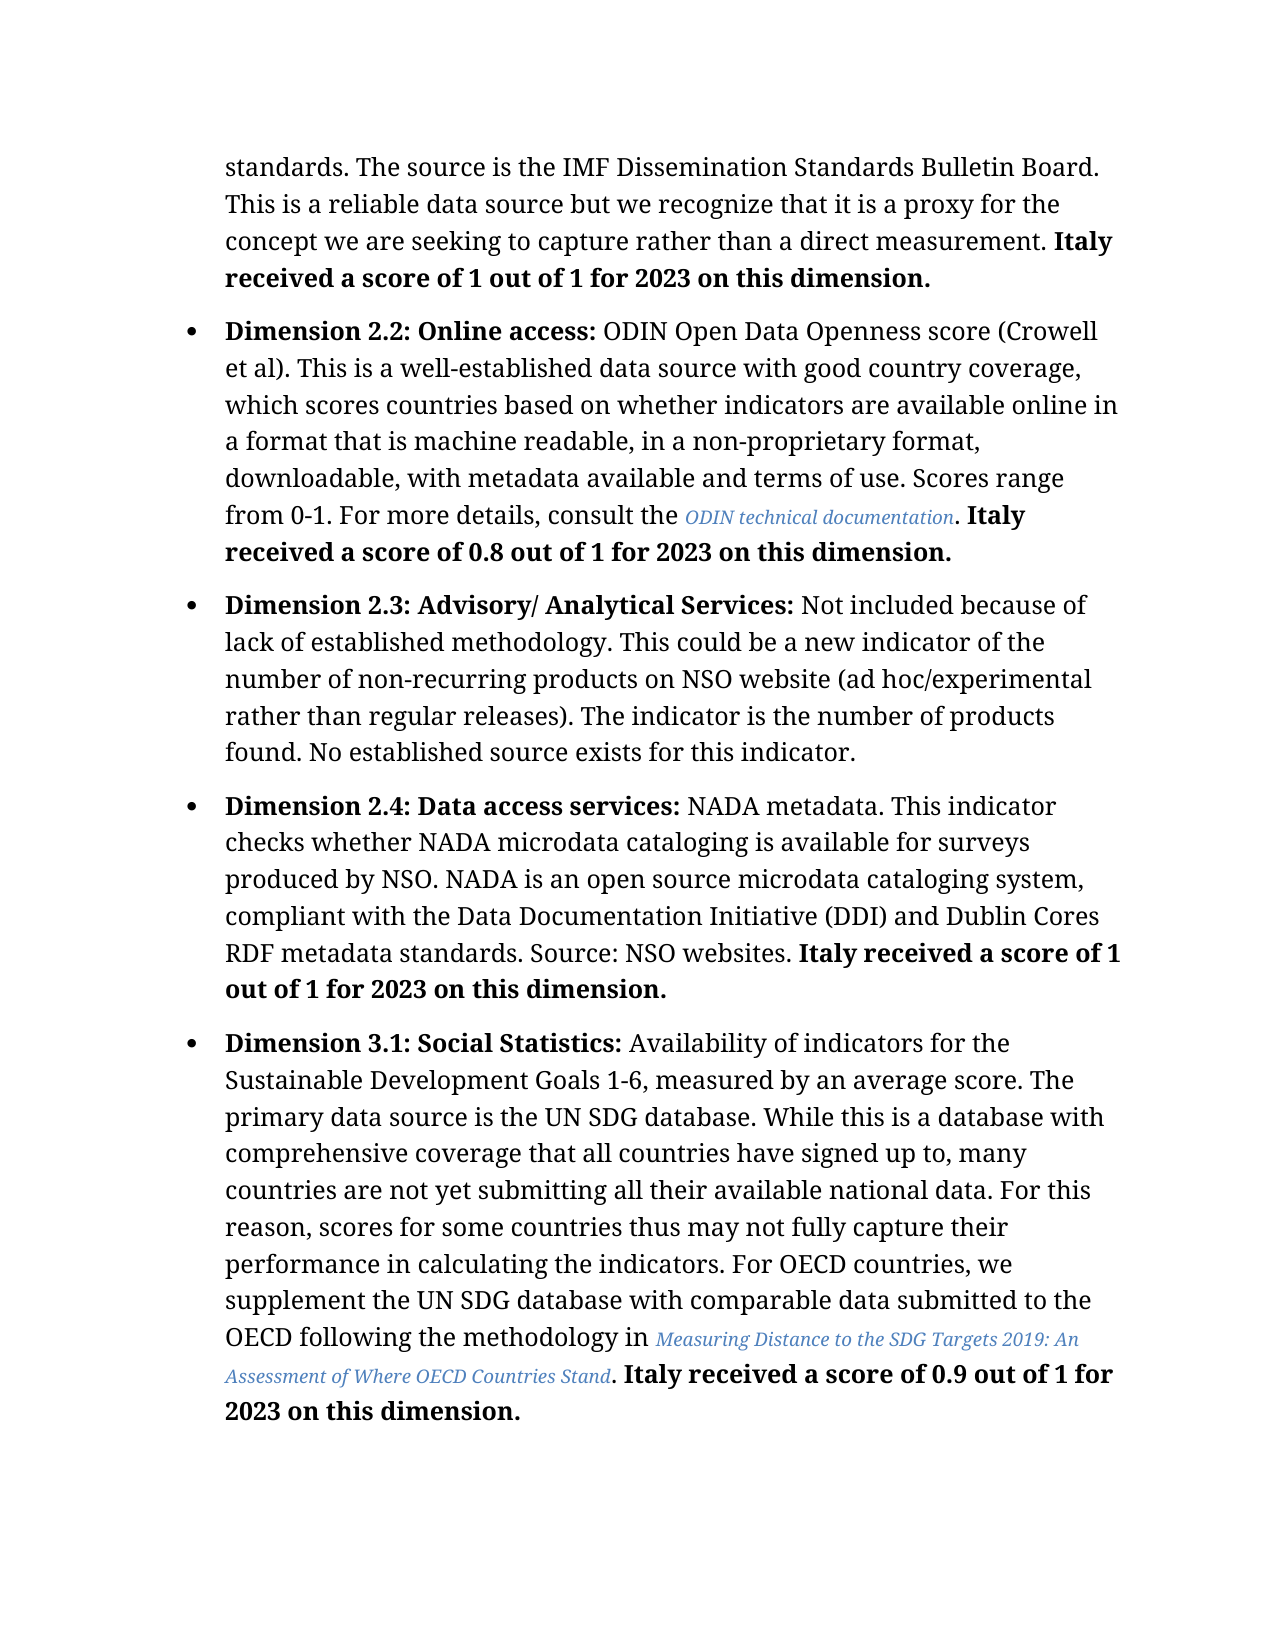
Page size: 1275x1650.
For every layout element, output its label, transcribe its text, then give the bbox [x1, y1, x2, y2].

list Dimension 2.3: Advisory/ Analytical Services: Not included because of lack of established methodology. This could be a new indicator of the number of non-recurring products on NSO website (ad hoc/experimental rather than regular releases). The indicator is the number of products found. No established source exists for this indicator. [187, 588, 1125, 769]
list Dimension 3.1: Social Statistics: Availability of indicators for the Sustainable Development Goals 1-6, measured by an average score. The primary data source is the UN SDG database. While this is a database with comprehensive coverage that all countries have signed up to, many countries are not yet submitting all their available national data. For this reason, scores for some countries thus may not fully capture their performance in calculating the indicators. For OECD countries, we supplement the UN SDG database with comparable data submitted to the OECD following the methodology in Measuring Distance to the SDG Targets 2019: An Assessment of Where OECD Countries Stand. Italy received a score of 0.9 out of 1 for 2023 on this dimension. [187, 1026, 1125, 1427]
list Dimension 2.4: Data access services: NADA metadata. This indicator checks whether NADA microdata cataloging is available for surveys produced by NSO. NADA is an open source microdata cataloging system, compliant with the Data Documentation Initiative (DDI) and Dublin Cores RDF metadata standards. Source: NSO websites. Italy received a score of 1 out of 1 for 2023 on this dimension. [187, 788, 1125, 1006]
list Dimension 2.2: Online access: ODIN Open Data Openness score (Crowell et al). This is a well-established data source with good country coverage, which scores countries based on whether indicators are available online in a format that is machine readable, in a non-proprietary format, downloadable, with metadata available and terms of use. Scores range from 0-1. For more details, consult the ODIN technical documentation. Italy received a score of 0.8 out of 1 for 2023 on this dimension. [187, 314, 1125, 568]
